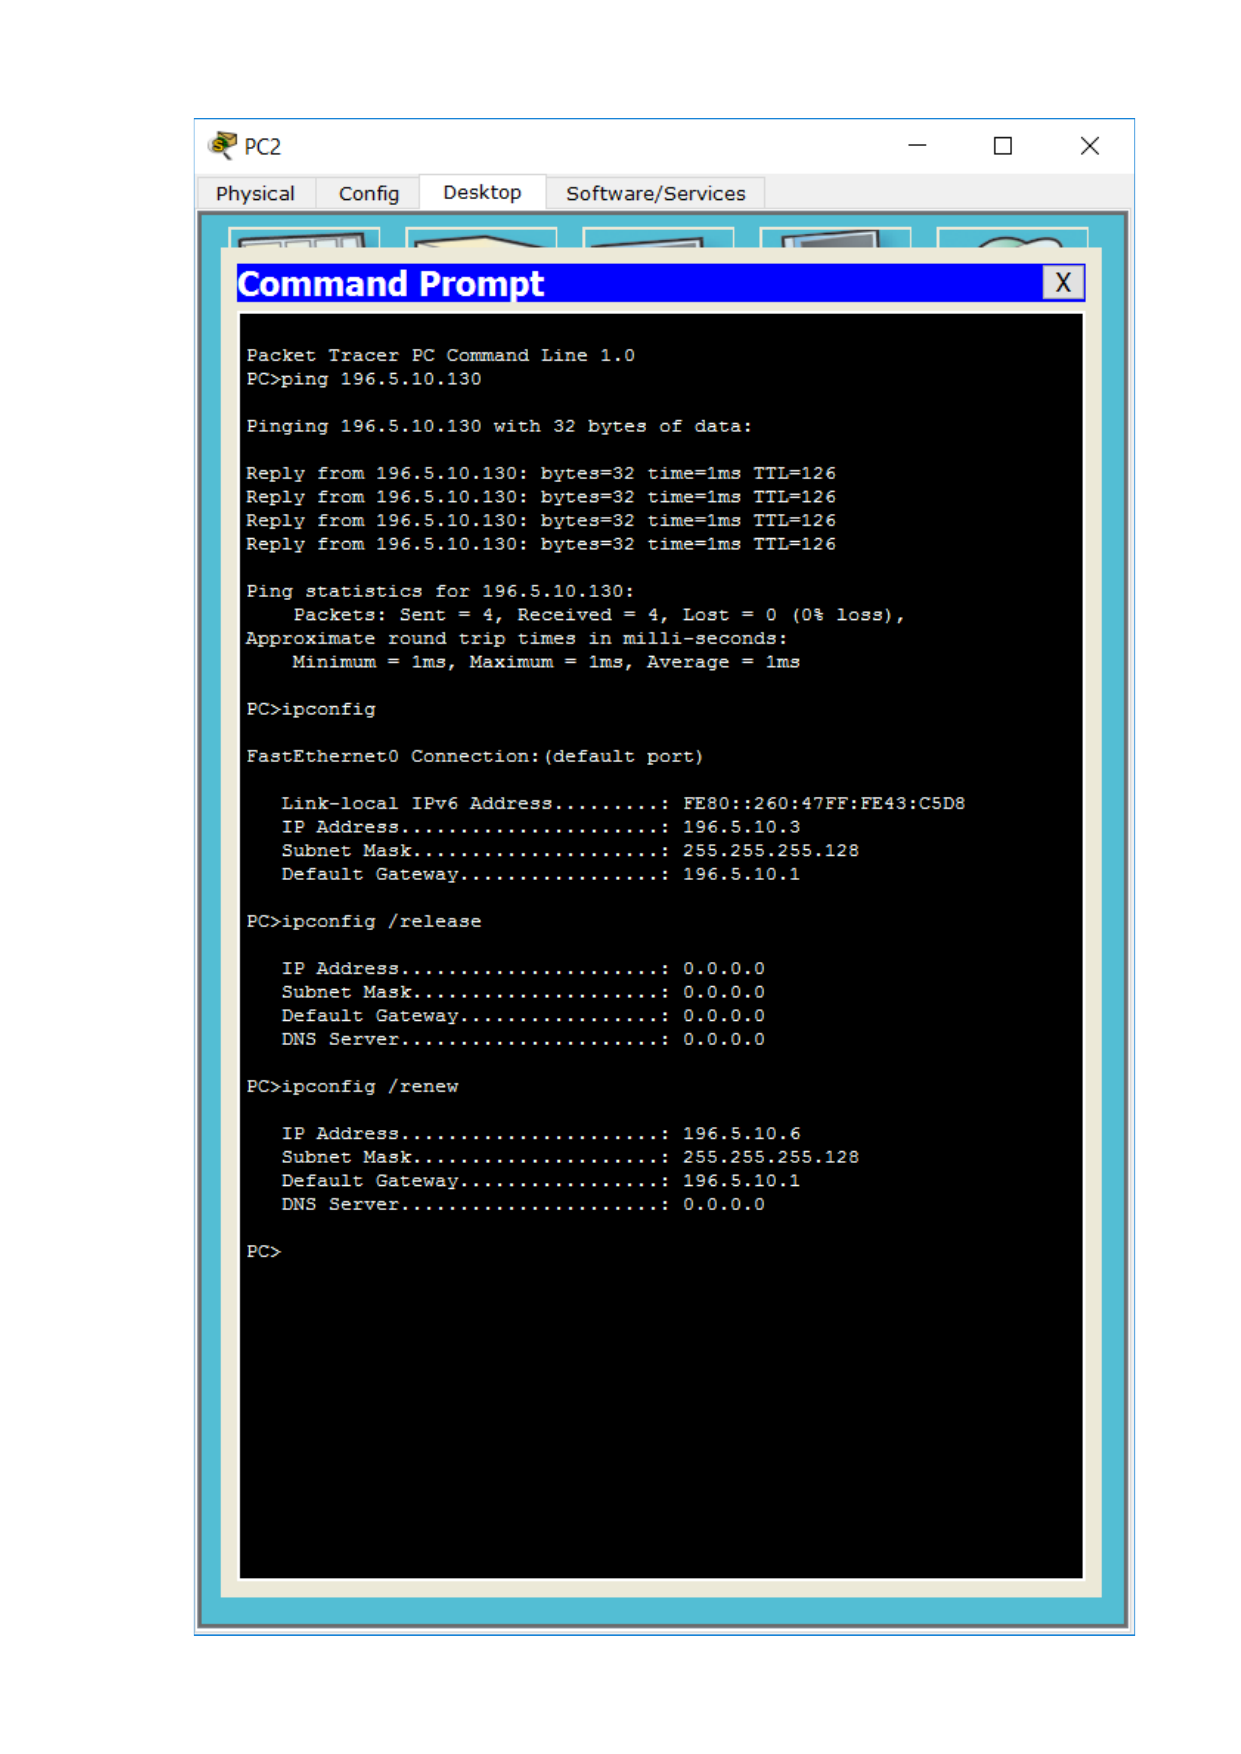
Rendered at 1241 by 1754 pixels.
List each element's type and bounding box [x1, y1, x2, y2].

picture [193, 118, 1136, 1636]
